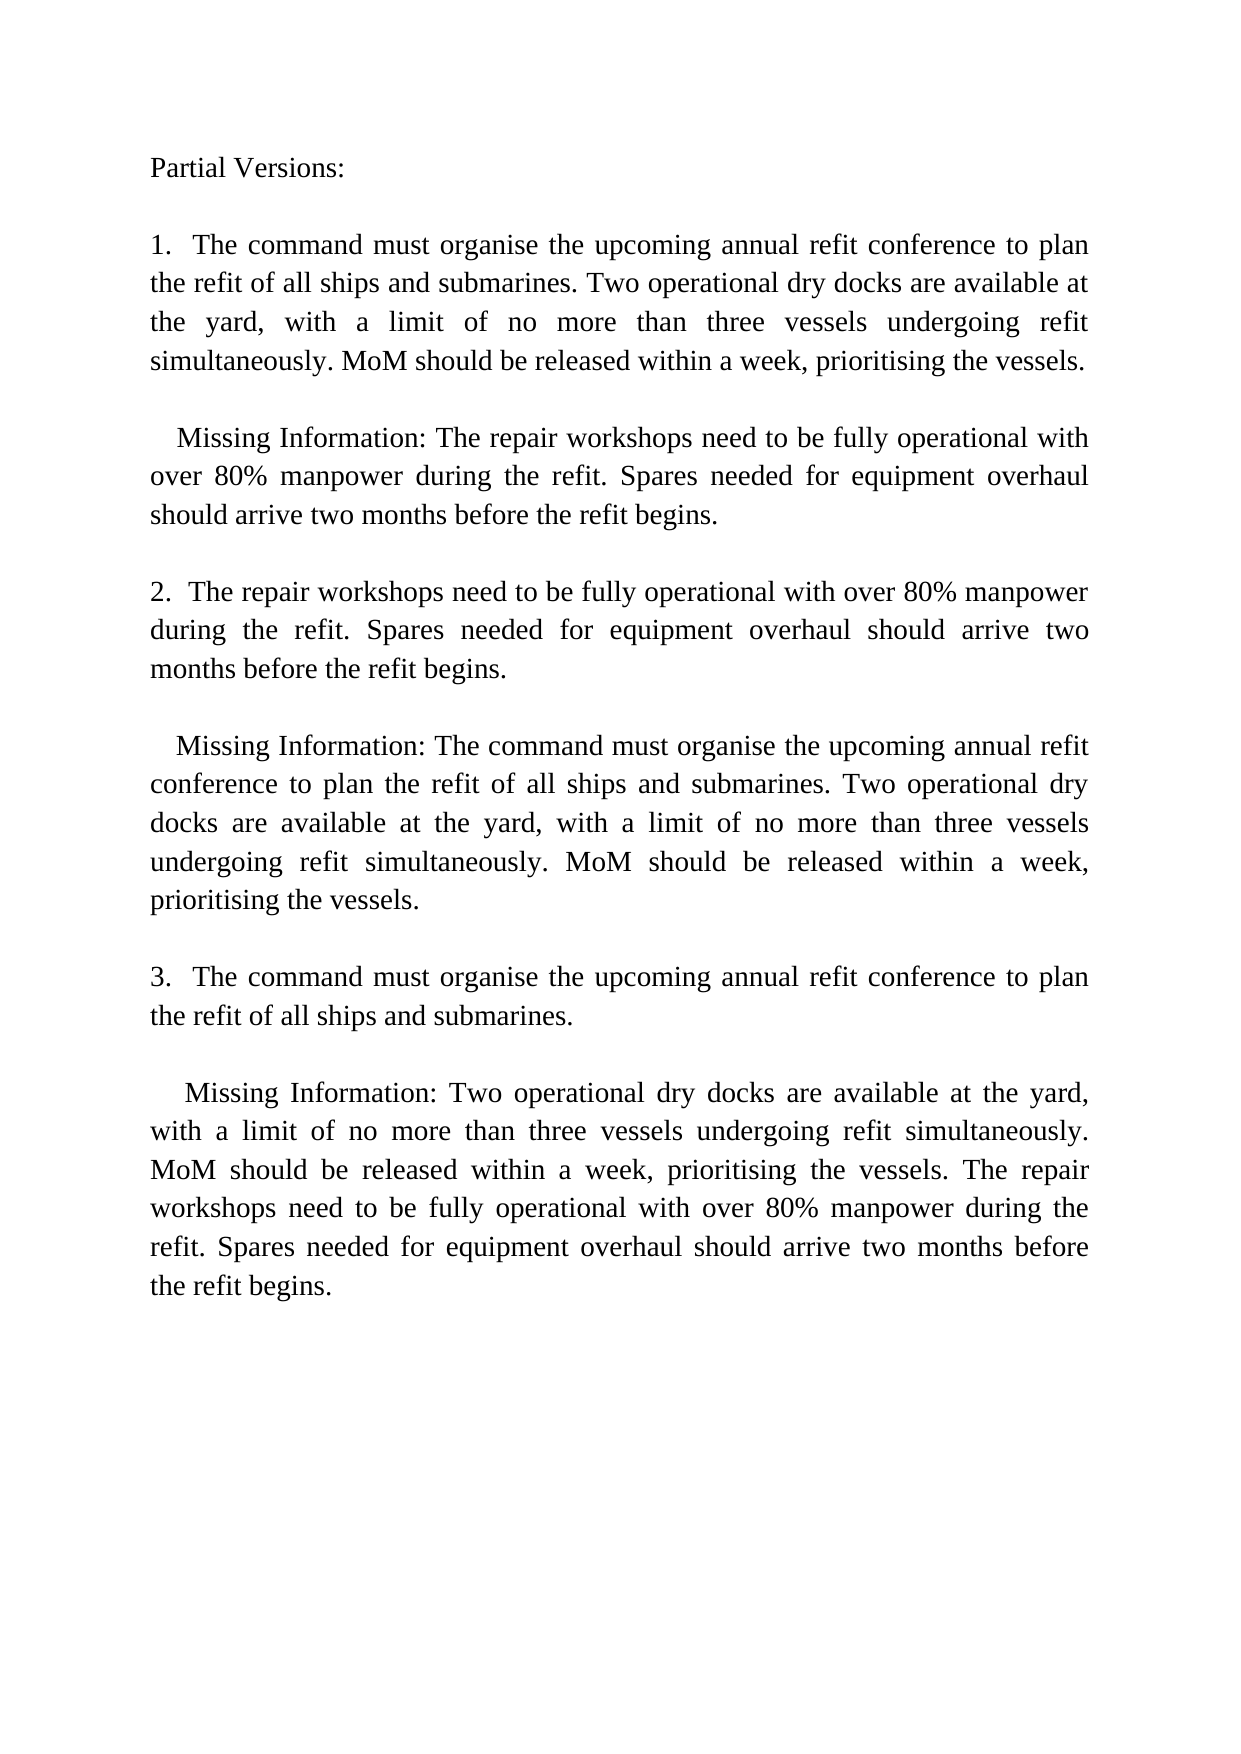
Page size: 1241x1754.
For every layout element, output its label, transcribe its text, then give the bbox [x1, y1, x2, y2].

text 3. The command must organise the upcoming annual refit conference to plan the refit of all ships and submarines. [150, 959, 1090, 1031]
text Missing Information: Two operational dry docks are available at the yard, with a limit of no more than three vessels undergoing refit simultaneously. MoM should be released within a week, prioritising the vessels. The repair workshops need to be fully operational with over 80% manpower during the refit. Spares needed for equipment overhaul should arrive two months before the refit begins. [150, 1075, 1090, 1301]
text 2. The repair workshops need to be fully operational with over 80% manpower during the refit. Spares needed for equipment overhaul should arrive two months before the refit begins. [150, 574, 1090, 684]
text 1. The command must organise the upcoming annual refit conference to plan the refit of all ships and submarines. Two operational dry docks are available at the yard, with a limit of no more than three vessels undergoing refit simultaneously. MoM should be released within a week, prioritising the vessels. [150, 227, 1090, 376]
text Missing Information: The command must organise the upcoming annual refit conference to plan the refit of all ships and submarines. Two operational dry docks are available at the yard, with a limit of no more than three vessels undergoing refit simultaneously. MoM should be released within a week, prioritising the vessels. [150, 728, 1090, 916]
text Partial Versions: [150, 150, 1090, 183]
text Missing Information: The repair workshops need to be fully operational with over 80% manpower during the refit. Spares needed for equipment overhaul should arrive two months before the refit begins. [150, 420, 1090, 530]
